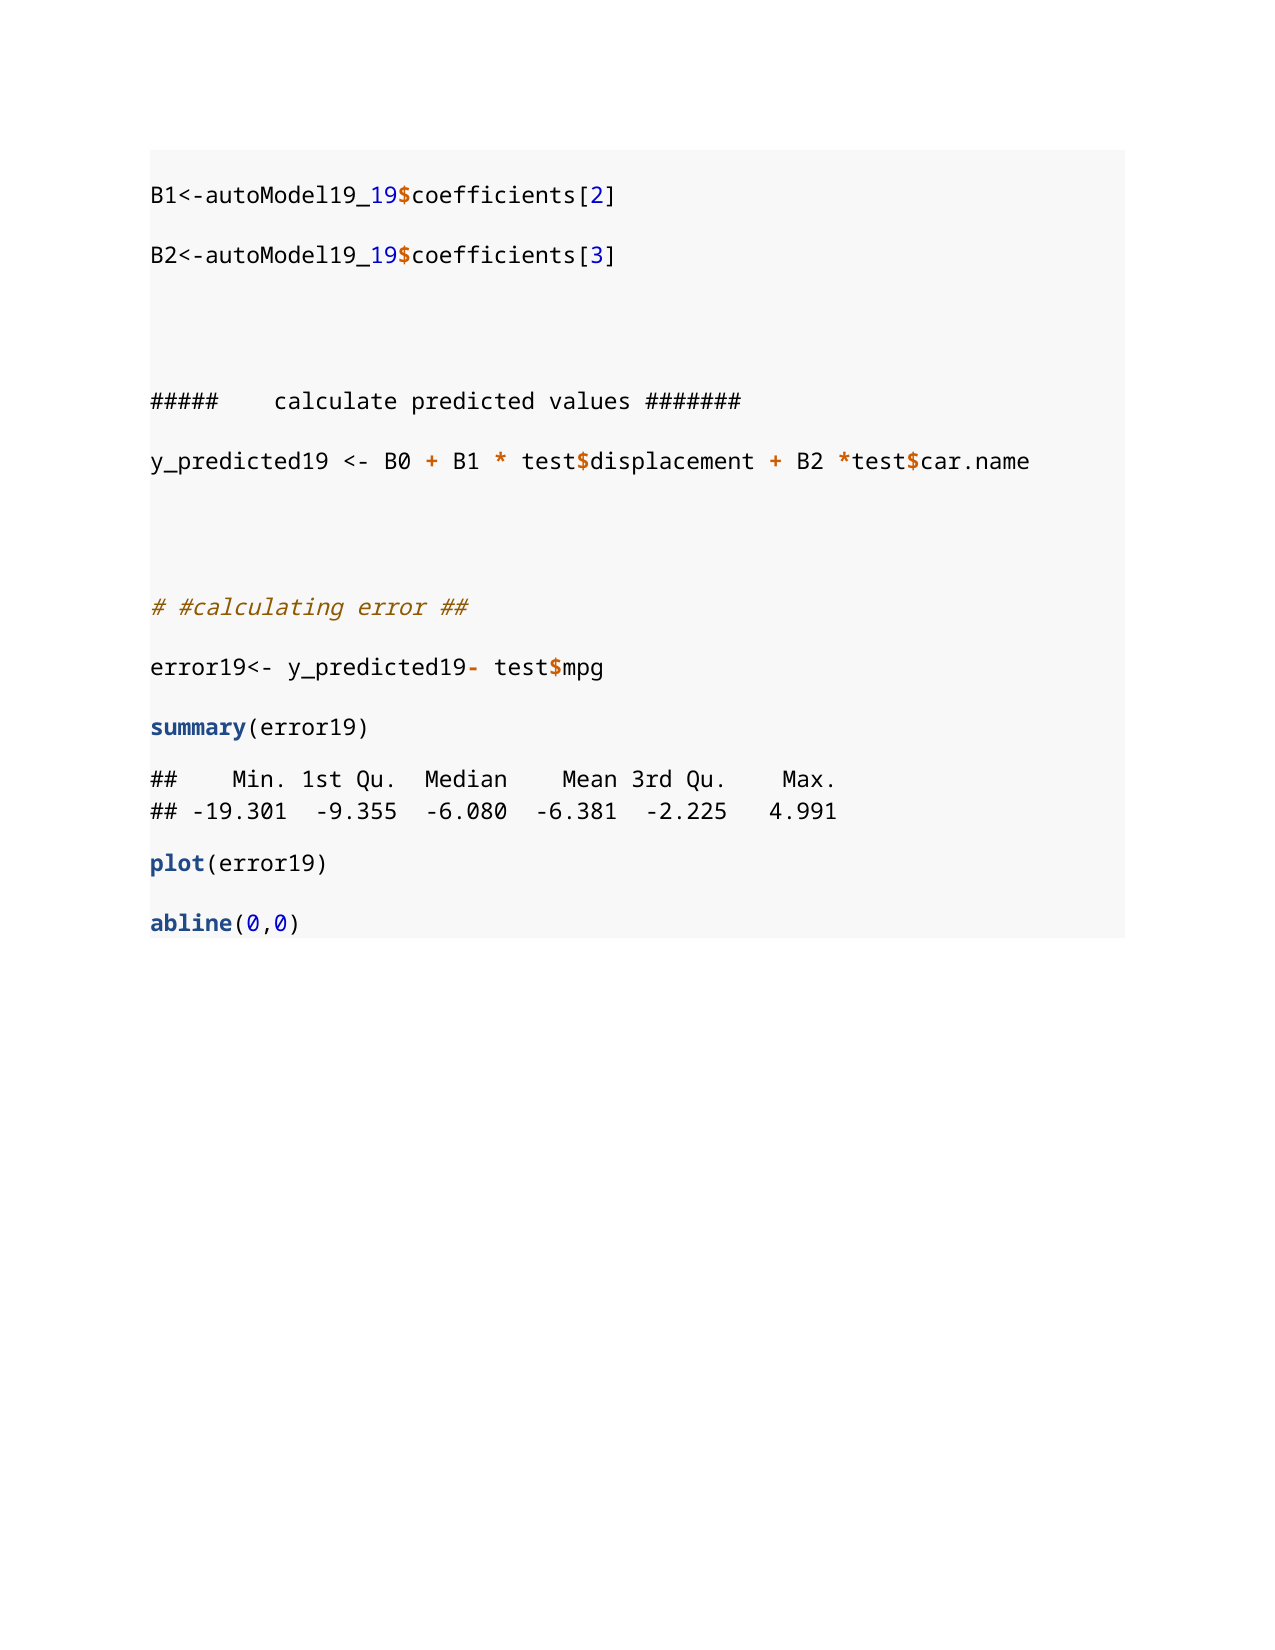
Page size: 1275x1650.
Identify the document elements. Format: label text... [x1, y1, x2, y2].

text ## Min. 1st Qu. Median Mean 3rd Qu. Max. ## -19.301 -9.355 -6.080 -6.381 -2.225 4.991 [150, 763, 1125, 826]
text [150, 150, 1125, 742]
text plot(error19) abline(0,0) [150, 847, 1125, 938]
